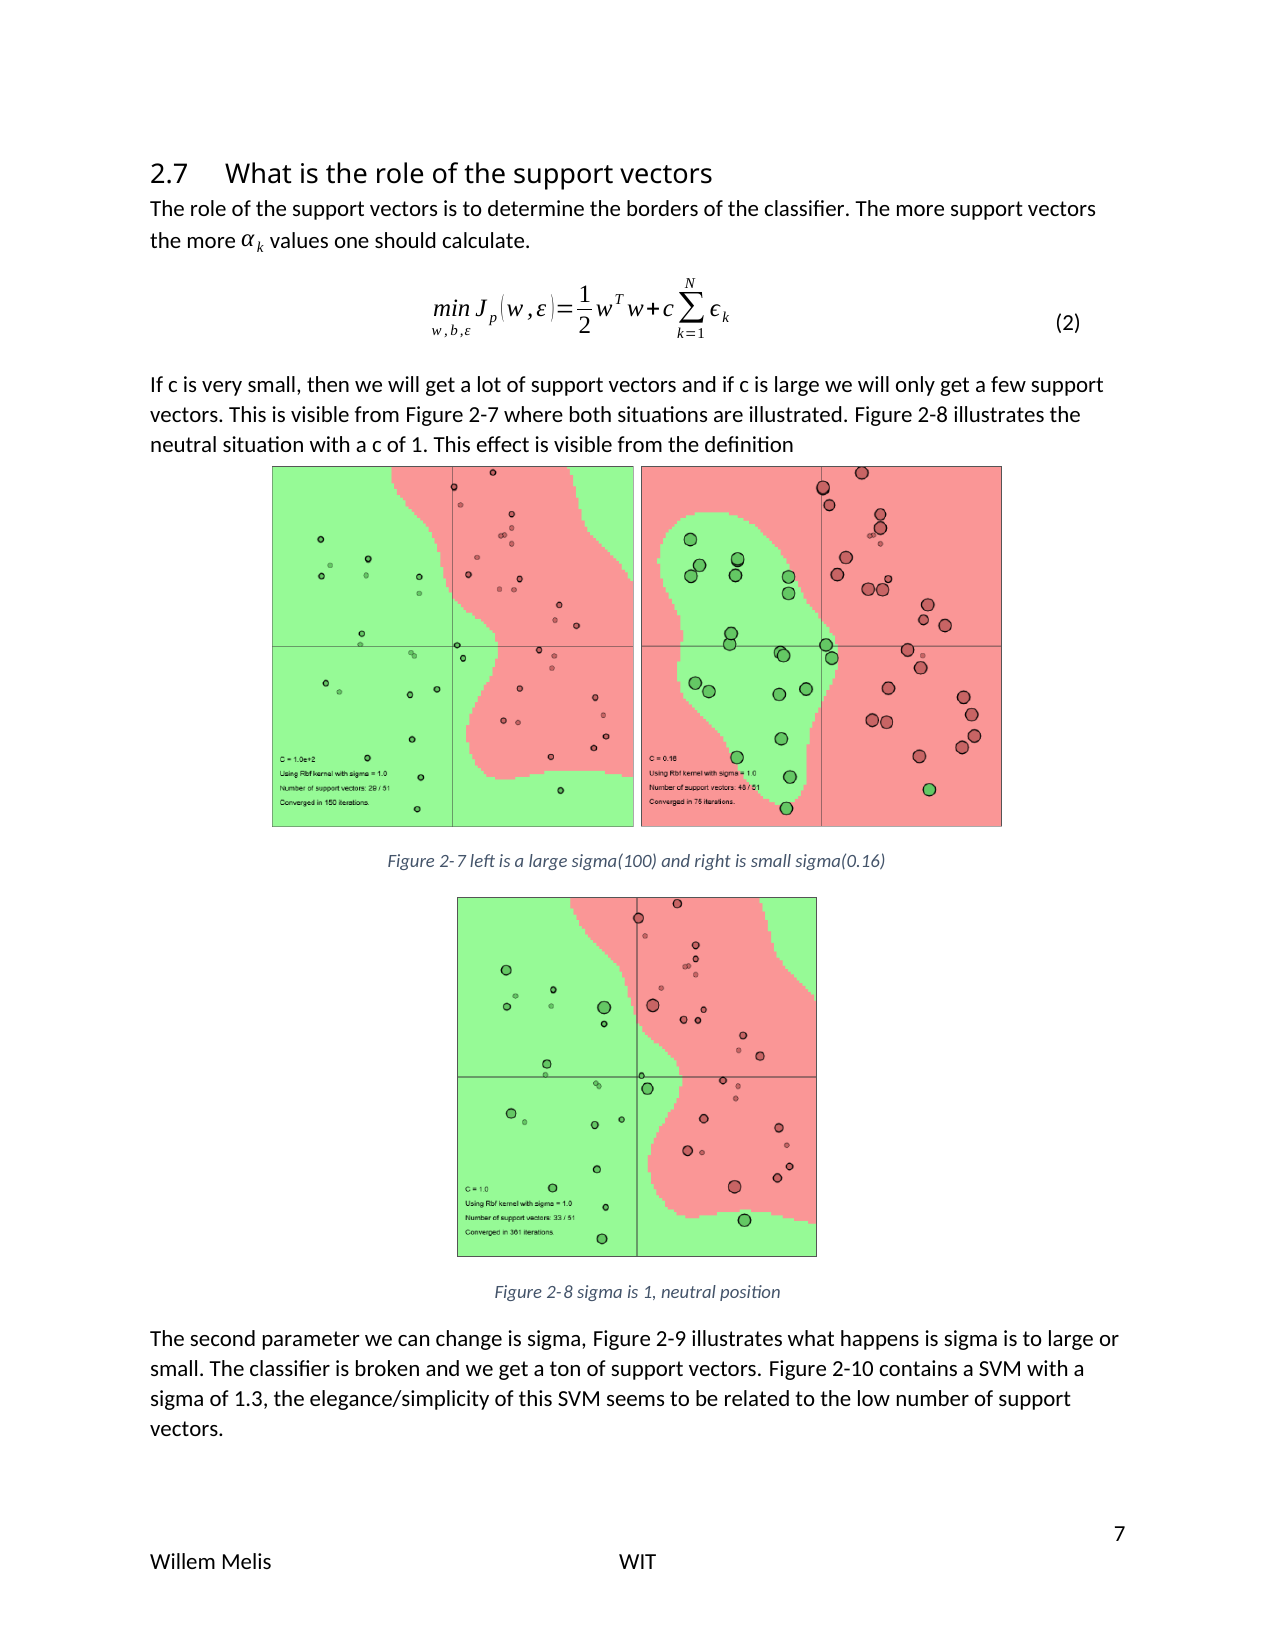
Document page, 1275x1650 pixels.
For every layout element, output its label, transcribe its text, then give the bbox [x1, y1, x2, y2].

subtitle What is the role of the support vectors [150, 154, 1125, 191]
table_header [150, 274, 1012, 370]
text The role of the support vectors is to determine the borders of the classifier. The more support vectors the more values one should calculate. [150, 194, 1125, 256]
picture [453, 892, 822, 1262]
picture [268, 460, 1007, 830]
